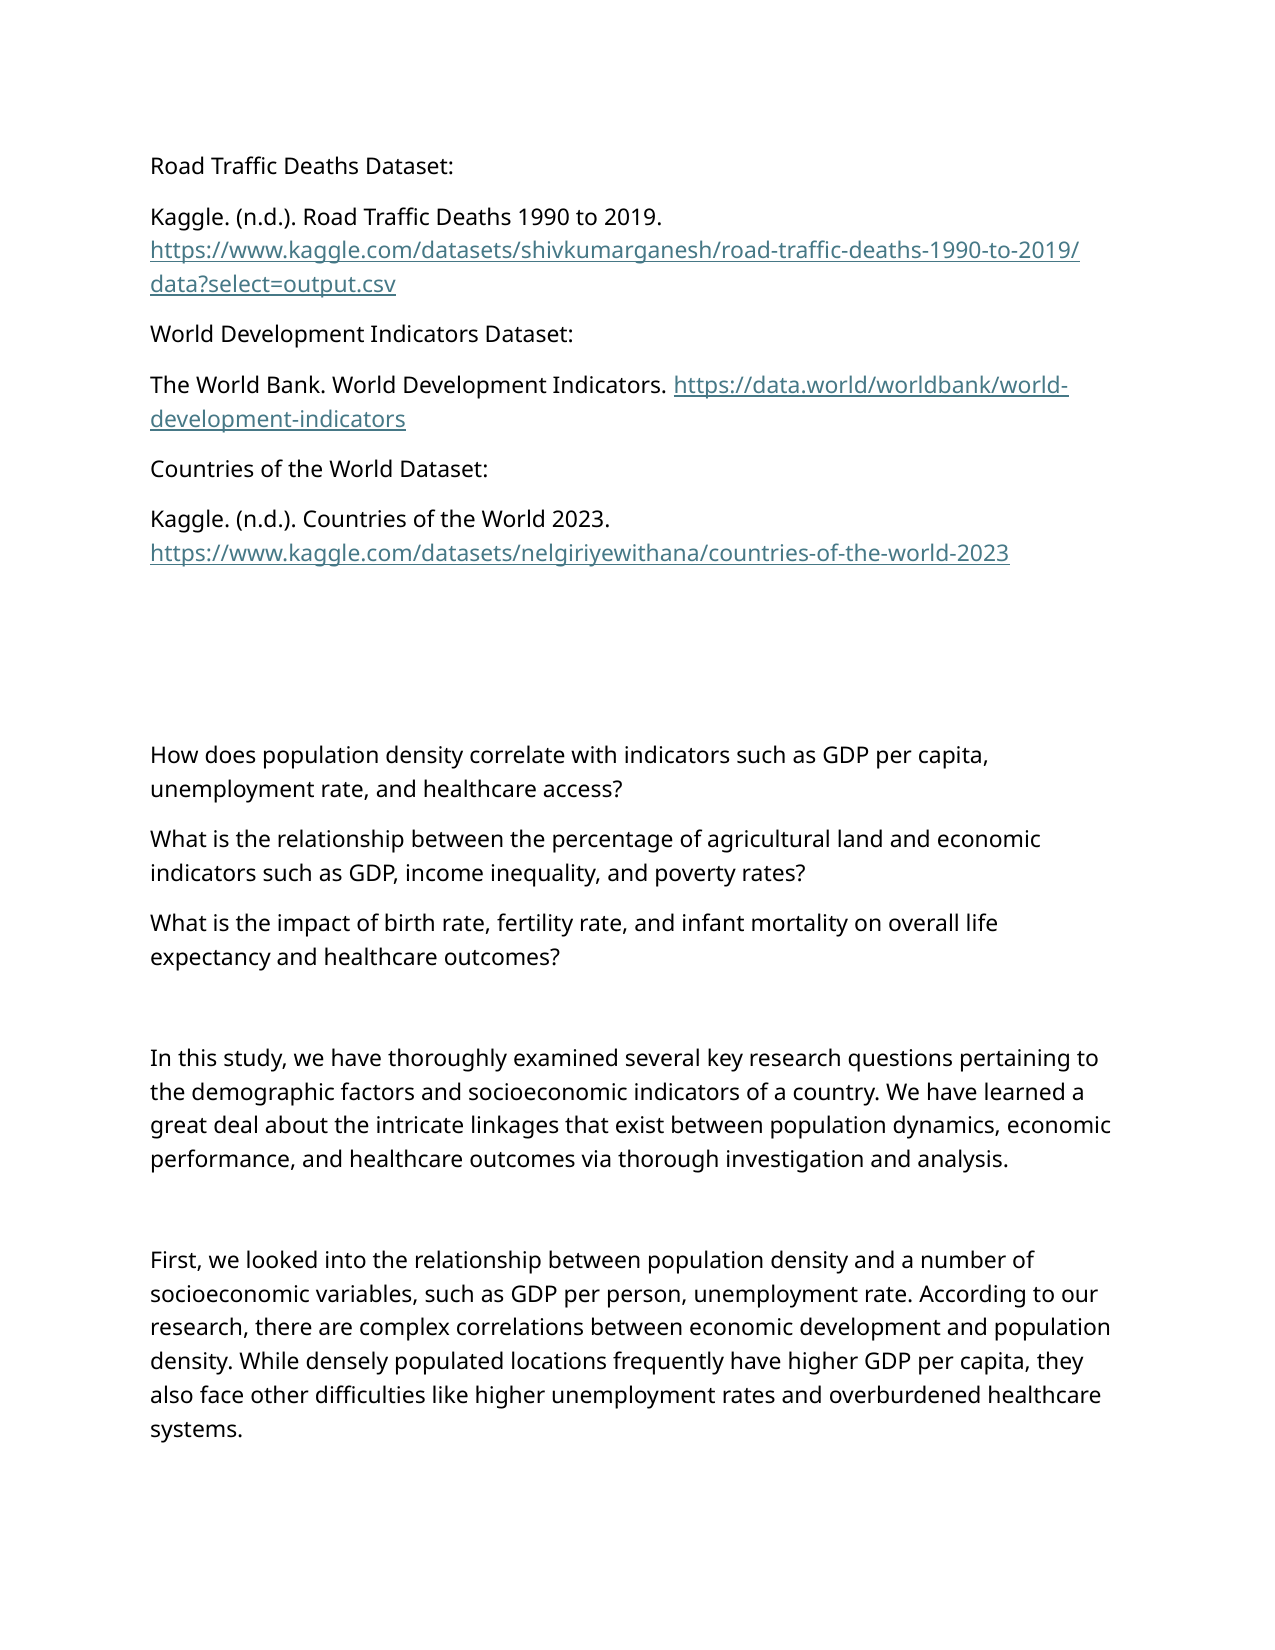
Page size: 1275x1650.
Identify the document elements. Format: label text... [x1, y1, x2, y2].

text What is the impact of birth rate, fertility rate, and infant mortality on overall life expectancy and healthcare outcomes? [150, 907, 1125, 972]
text Countries of the World Dataset: [150, 453, 1125, 484]
text What is the relationship between the percentage of agricultural land and economic indicators such as GDP, income inequality, and poverty rates? [150, 823, 1125, 888]
text First, we looked into the relationship between population density and a number of socioeconomic variables, such as GDP per person, unemployment rate. According to our research, there are complex correlations between economic development and population density. While densely populated locations frequently have higher GDP per capita, they also face other difficulties like higher unemployment rates and overburdened healthcare systems. [150, 1244, 1125, 1444]
text Kaggle. (n.d.). Countries of the World 2023. https://www.kaggle.com/datasets/nelgiriyewithana/countries-of-the-world-2023 [150, 503, 1125, 568]
text How does population density correlate with indicators such as GDP per capita, unemployment rate, and healthcare access? [150, 739, 1125, 804]
text The World Bank. World Development Indicators. https://data.world/worldbank/world-development-indicators [150, 369, 1125, 434]
text Road Traffic Deaths Dataset: [150, 150, 1125, 181]
text World Development Indicators Dataset: [150, 318, 1125, 349]
text In this study, we have thoroughly examined several key research questions pertaining to the demographic factors and socioeconomic indicators of a country. We have learned a great deal about the intricate linkages that exist between population dynamics, economic performance, and healthcare outcomes via thorough investigation and analysis. [150, 1042, 1125, 1174]
text Kaggle. (n.d.). Road Traffic Deaths 1990 to 2019. https://www.kaggle.com/datasets/shivkumarganesh/road-traffic-deaths-1990-to-2019/data?select=output.csv [150, 200, 1125, 299]
